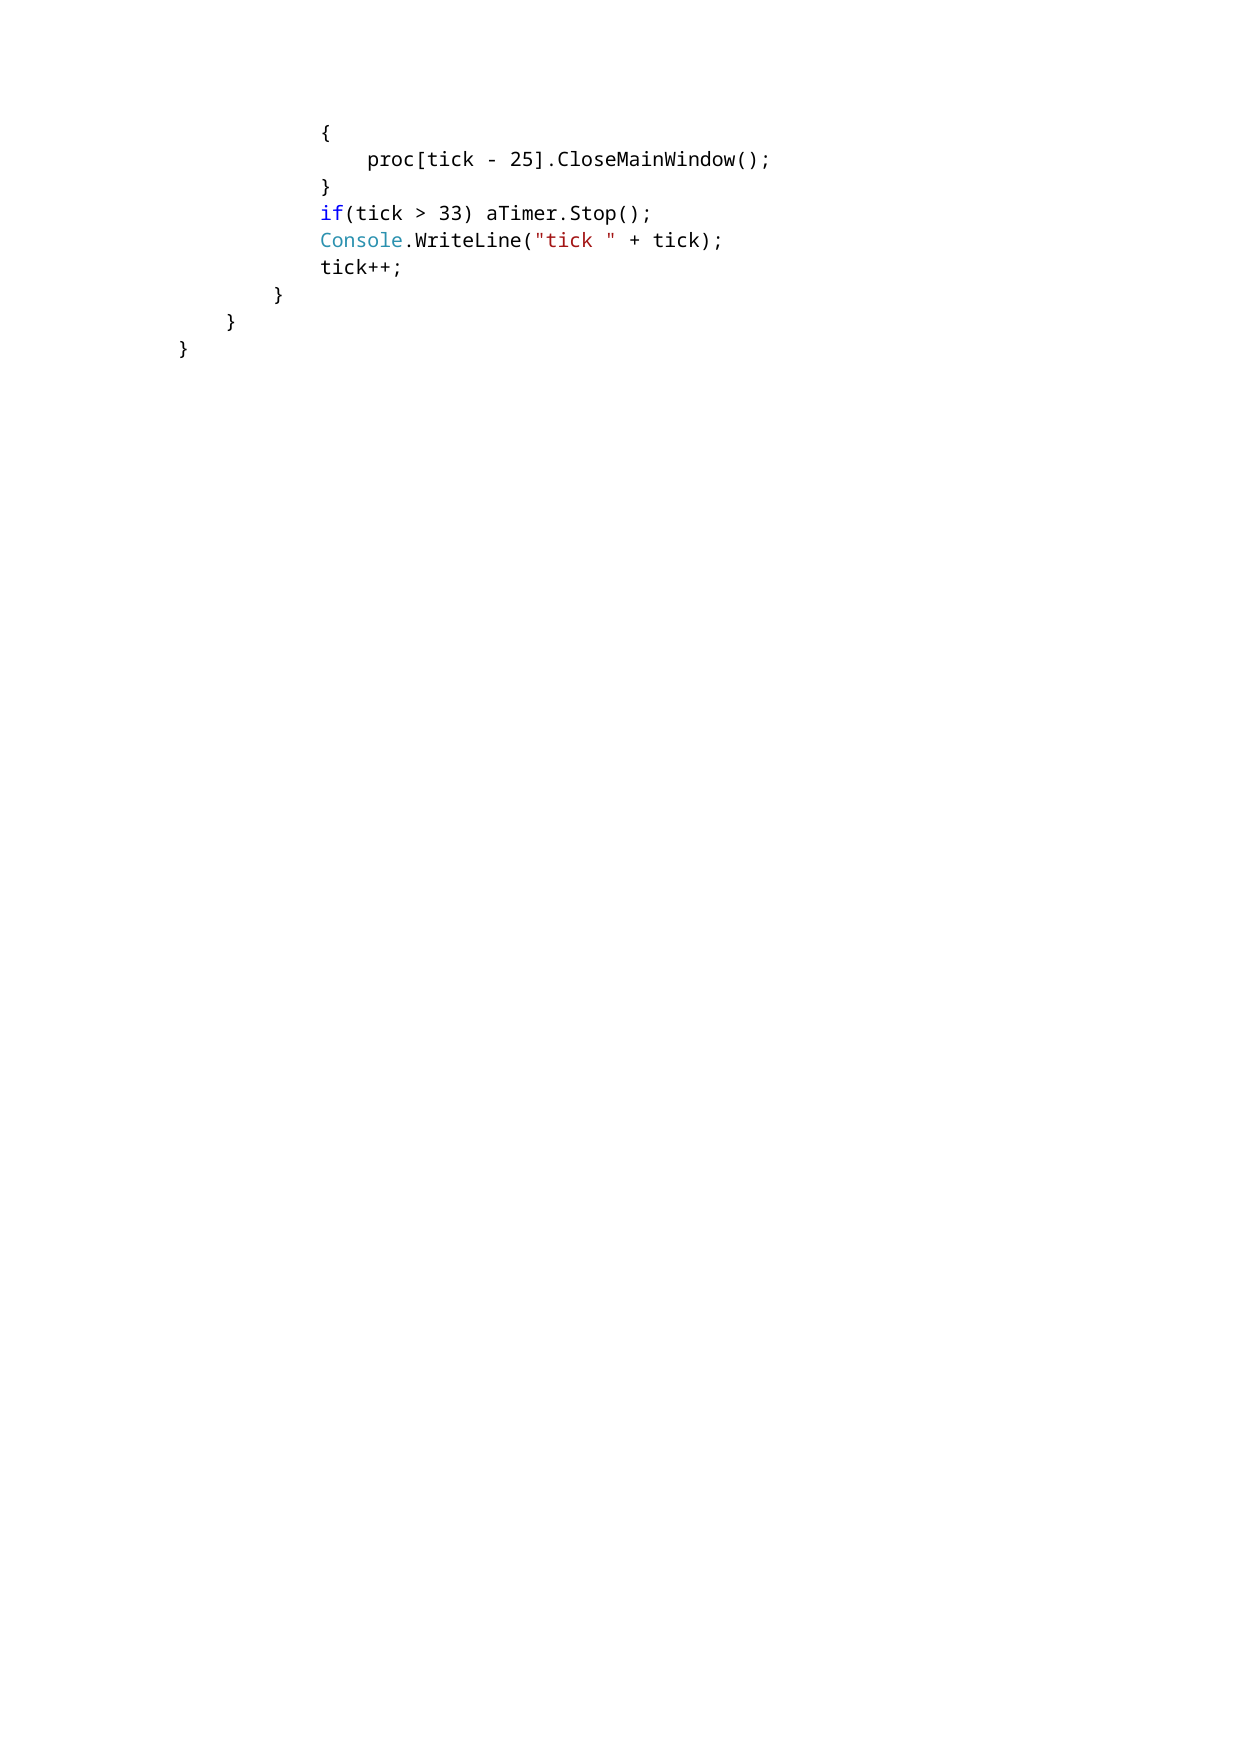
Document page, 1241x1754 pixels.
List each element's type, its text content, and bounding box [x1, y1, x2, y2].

text { [177, 118, 1152, 145]
text tick++; [177, 253, 1152, 280]
text } [177, 334, 1152, 361]
text } [177, 307, 1152, 334]
text if(tick > 33) aTimer.Stop(); [177, 199, 1152, 226]
text } [177, 172, 1152, 199]
text proc[tick - 25].CloseMainWindow(); [177, 145, 1152, 172]
text Console.WriteLine("tick " + tick); [177, 226, 1152, 253]
text } [177, 280, 1152, 307]
